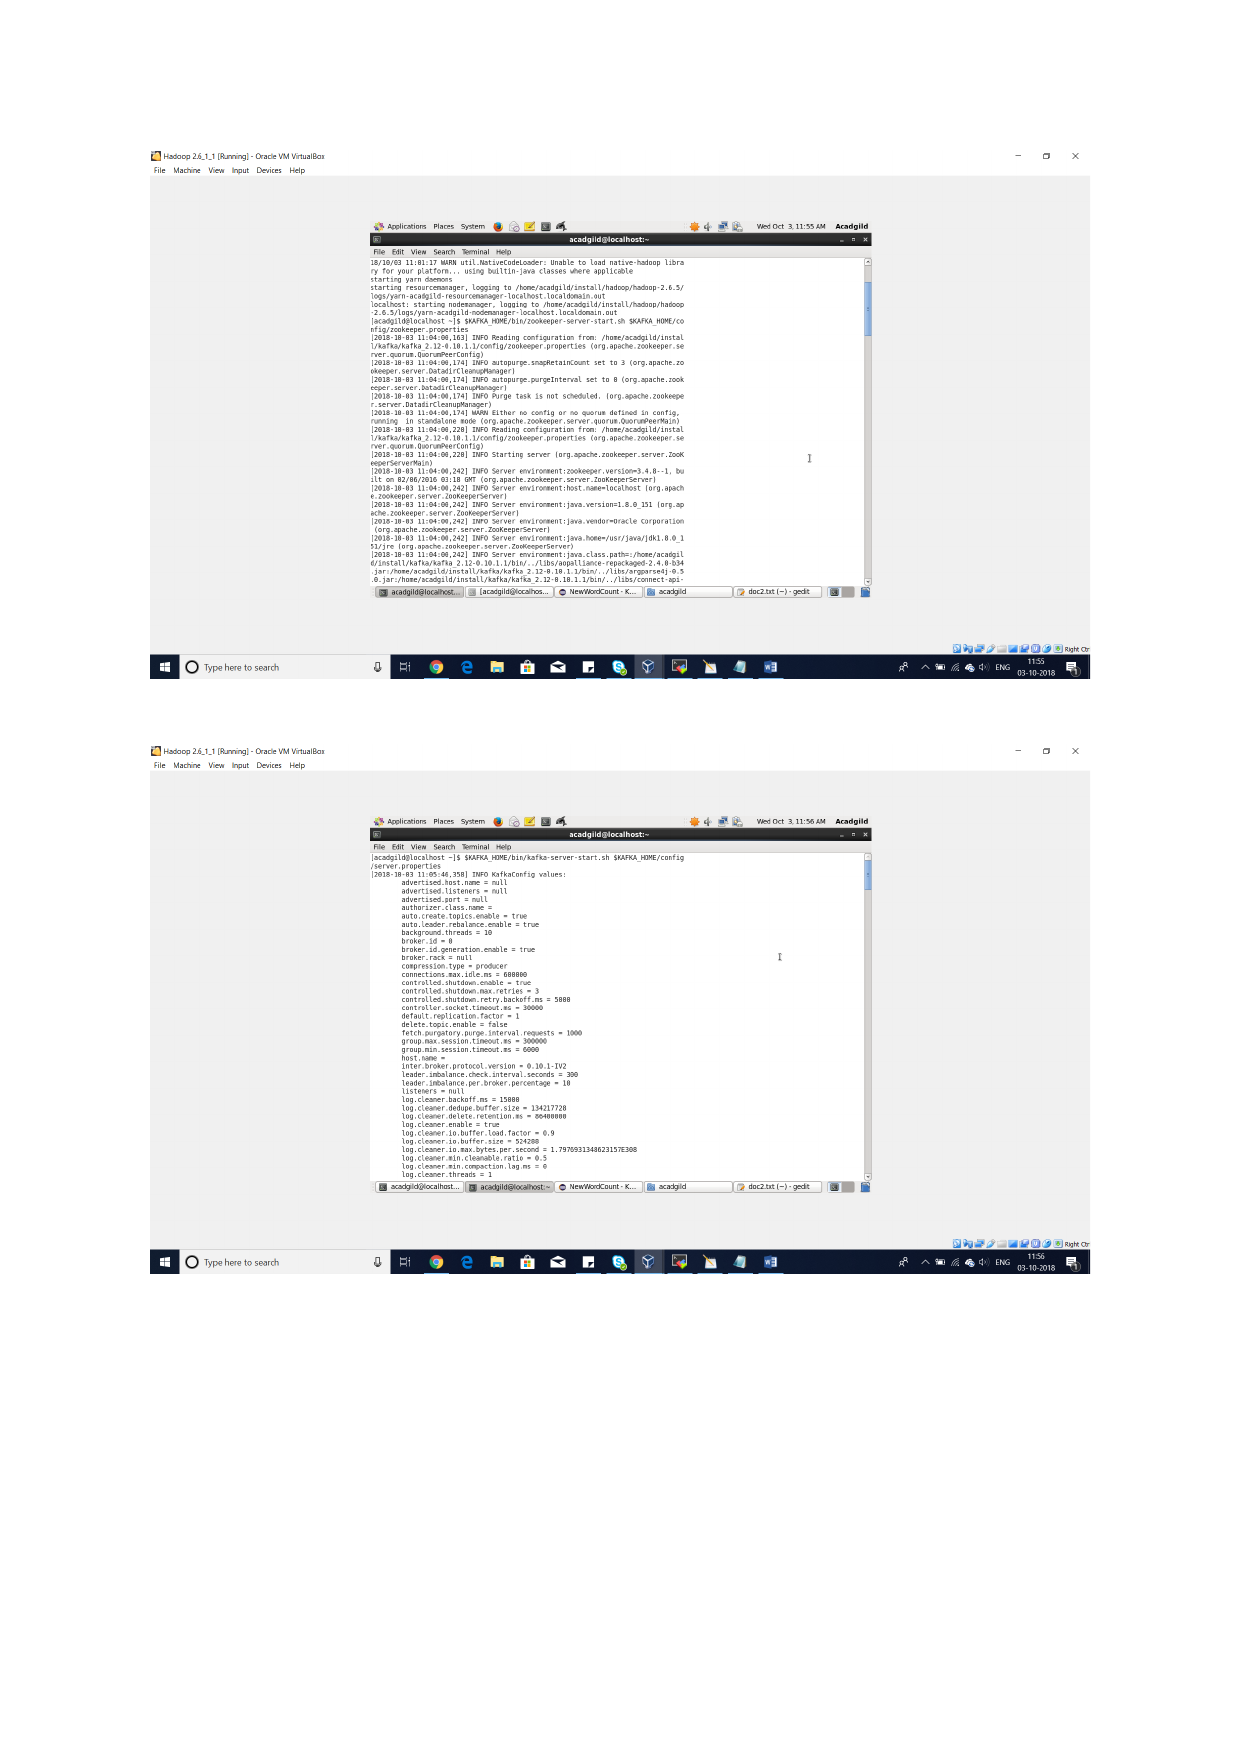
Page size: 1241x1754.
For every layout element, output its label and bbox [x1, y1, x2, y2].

picture [150, 150, 1091, 679]
picture [150, 744, 1091, 1274]
